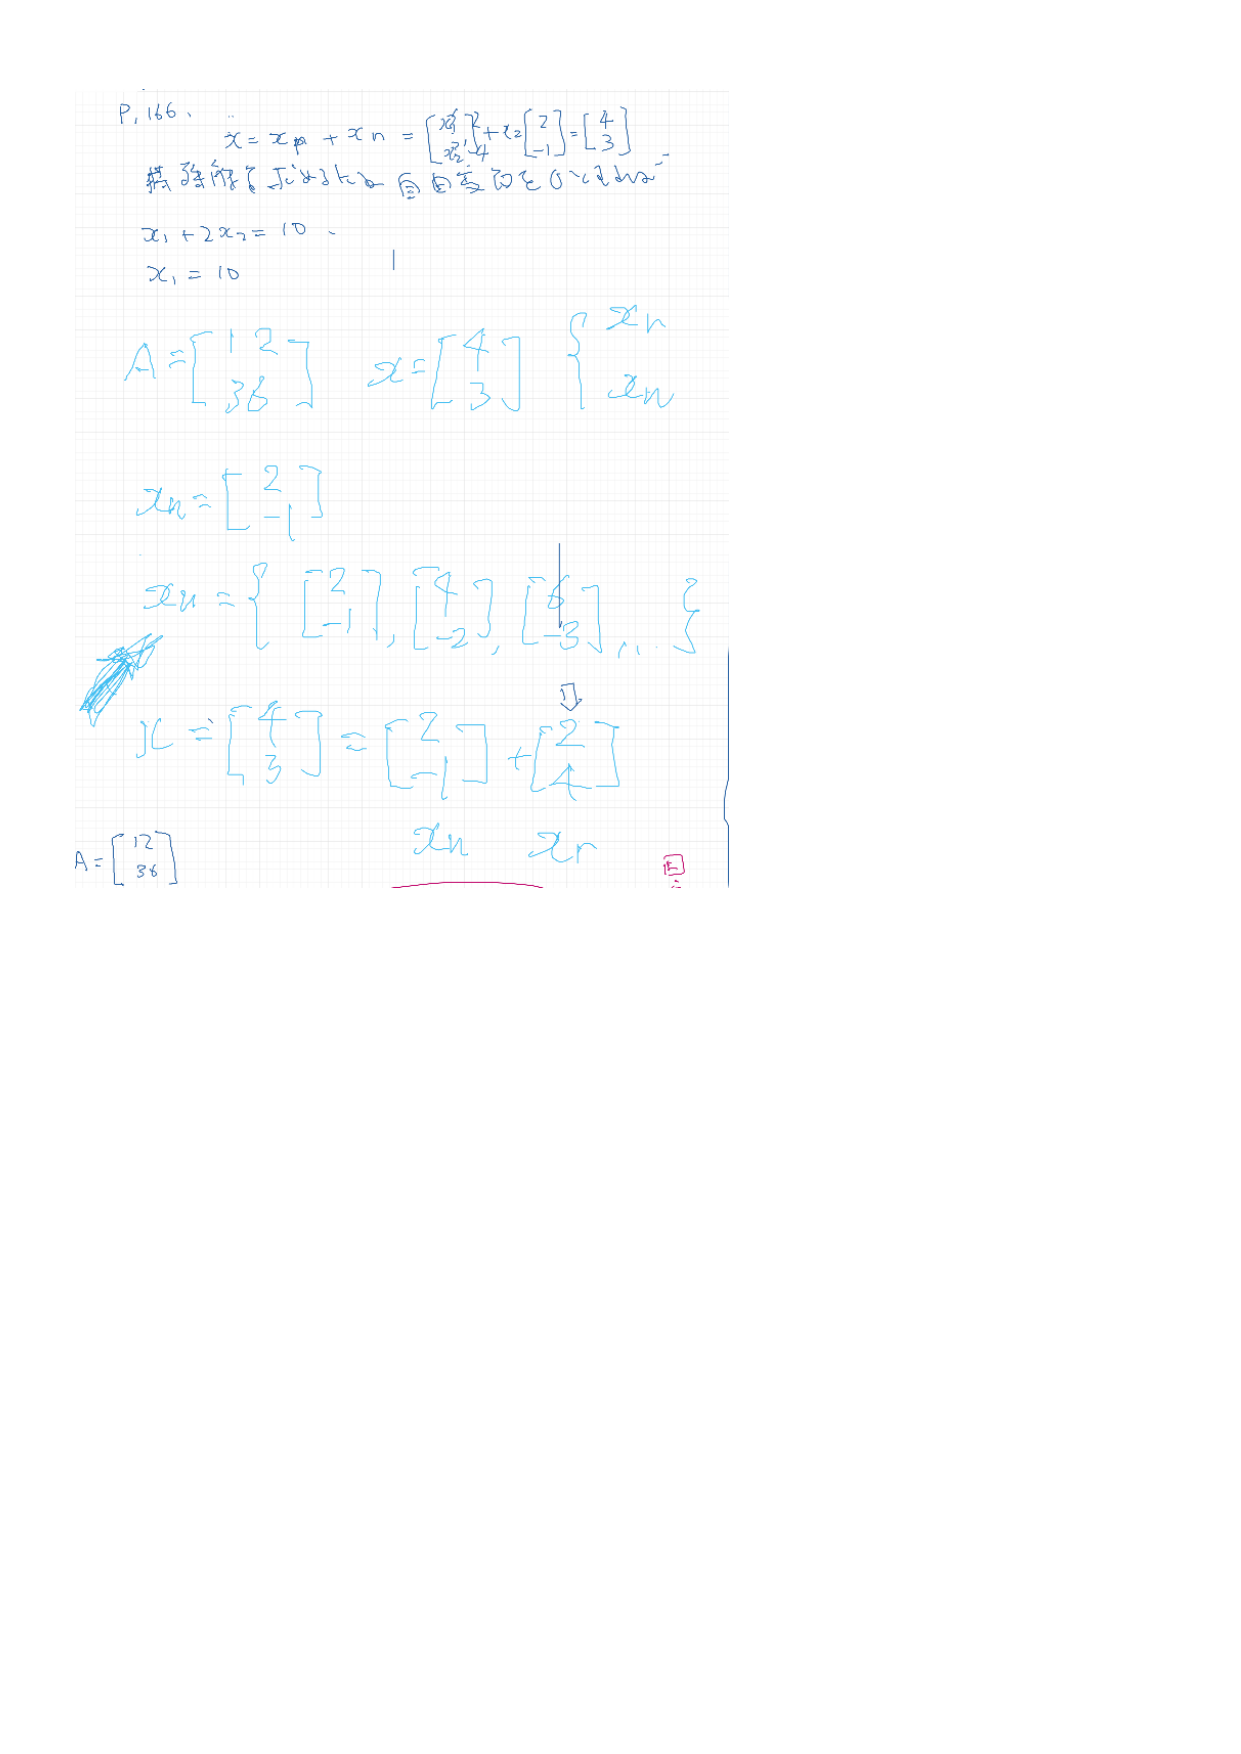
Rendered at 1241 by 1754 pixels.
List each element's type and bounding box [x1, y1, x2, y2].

picture [75, 89, 729, 888]
